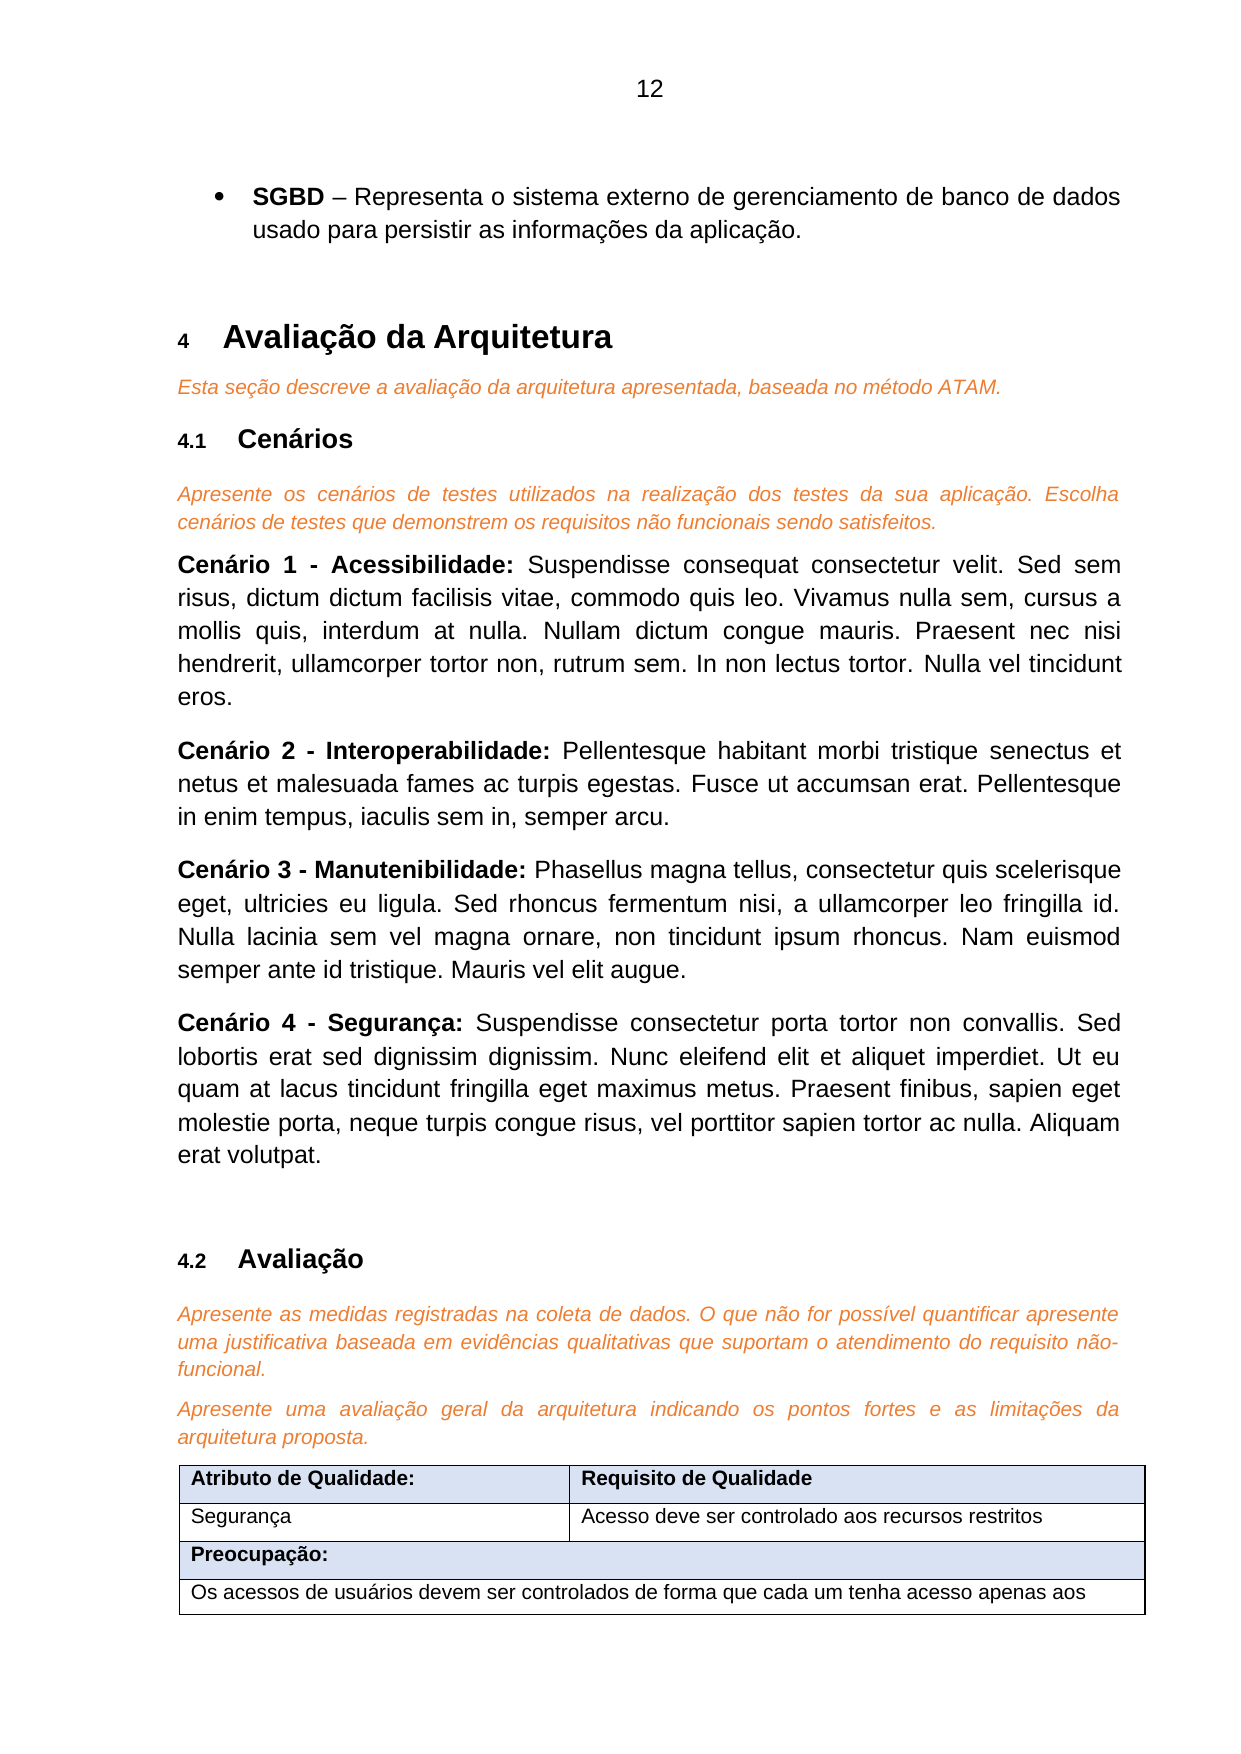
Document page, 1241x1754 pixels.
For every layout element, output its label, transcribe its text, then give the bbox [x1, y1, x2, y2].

list SGBD – Representa o sistema externo de gerenciamento de banco de dados usado para persistir as informações da aplicação. [215, 182, 1122, 243]
table_cell Acesso deve ser controlado aos recursos restritos [570, 1504, 1144, 1541]
table_cell Preocupação: [180, 1542, 1144, 1579]
table_cell Segurança [180, 1504, 569, 1541]
subtitle Avaliação da Arquitetura [177, 317, 1122, 355]
subtitle Cenários [177, 423, 1122, 454]
table_header Atributo de Qualidade: [180, 1466, 569, 1503]
text Cenário 2 - Interoperabilidade: Pellentesque habitant morbi tristique senectus et netus et malesuada fames ac turpis egestas. Fusce ut accumsan erat. Pellentesque in enim tempus, iaculis sem in, semper arcu. [177, 736, 1122, 830]
table_cell Os acessos de usuários devem ser controlados de forma que cada um tenha acesso apenas aos recursos condizentes as suas credenciais. [180, 1580, 1144, 1614]
table_header Requisito de Qualidade [570, 1466, 1144, 1503]
text Cenário 4 - Segurança: Suspendisse consectetur porta tortor non convallis. Sed lobortis erat sed dignissim dignissim. Nunc eleifend elit et aliquet imperdiet. Ut eu quam at lacus tincidunt fringilla eget maximus metus. Praesent finibus, sapien eget molestie porta, neque turpis congue risus, vel porttitor sapien tortor ac nulla. Aliquam erat volutpat. [177, 1008, 1122, 1169]
text Esta seção descreve a avaliação da arquitetura apresentada, baseada no método ATAM. [177, 374, 1122, 398]
text Apresente os cenários de testes utilizados na realização dos testes da sua aplicação. Escolha cenários de testes que demonstrem os requisitos não funcionais sendo satisfeitos. [177, 482, 1122, 534]
text Apresente uma avaliação geral da arquitetura indicando os pontos fortes e as limitações da arquitetura proposta. [177, 1397, 1122, 1448]
text Cenário 3 - Manutenibilidade: Phasellus magna tellus, consectetur quis scelerisque eget, ultricies eu ligula. Sed rhoncus fermentum nisi, a ullamcorper leo fringilla id. Nulla lacinia sem vel magna ornare, non tincidunt ipsum rhoncus. Nam euismod semper ante id tristique. Mauris vel elit augue. [177, 856, 1122, 983]
text Cenário 1 - Acessibilidade: Suspendisse consequat consectetur velit. Sed sem risus, dictum dictum facilisis vitae, commodo quis leo. Vivamus nulla sem, cursus a mollis quis, interdum at nulla. Nullam dictum congue mauris. Praesent nec nisi hendrerit, ullamcorper tortor non, rutrum sem. In non lectus tortor. Nulla vel tincidunt eros. [177, 550, 1122, 711]
subtitle Avaliação [177, 1243, 1122, 1274]
